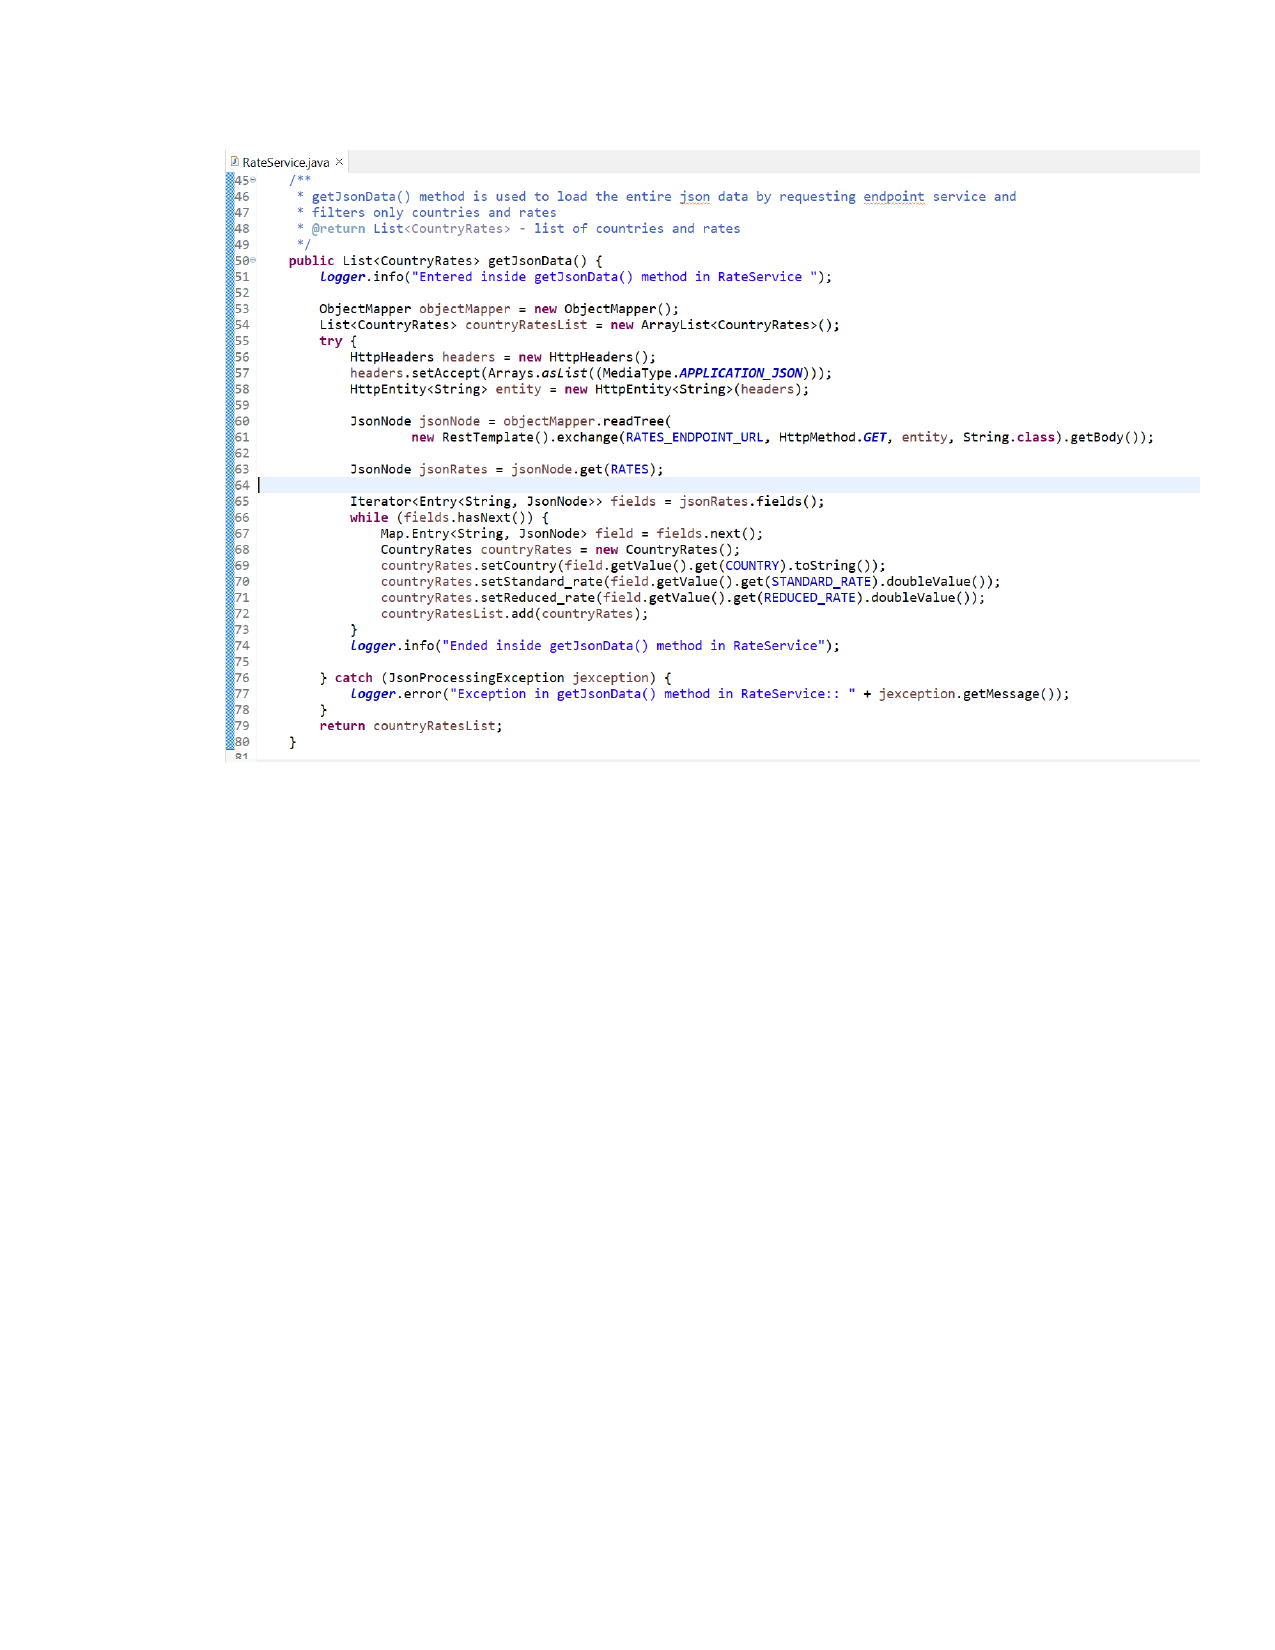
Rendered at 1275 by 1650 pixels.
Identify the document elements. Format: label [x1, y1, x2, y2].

picture [225, 150, 1200, 762]
